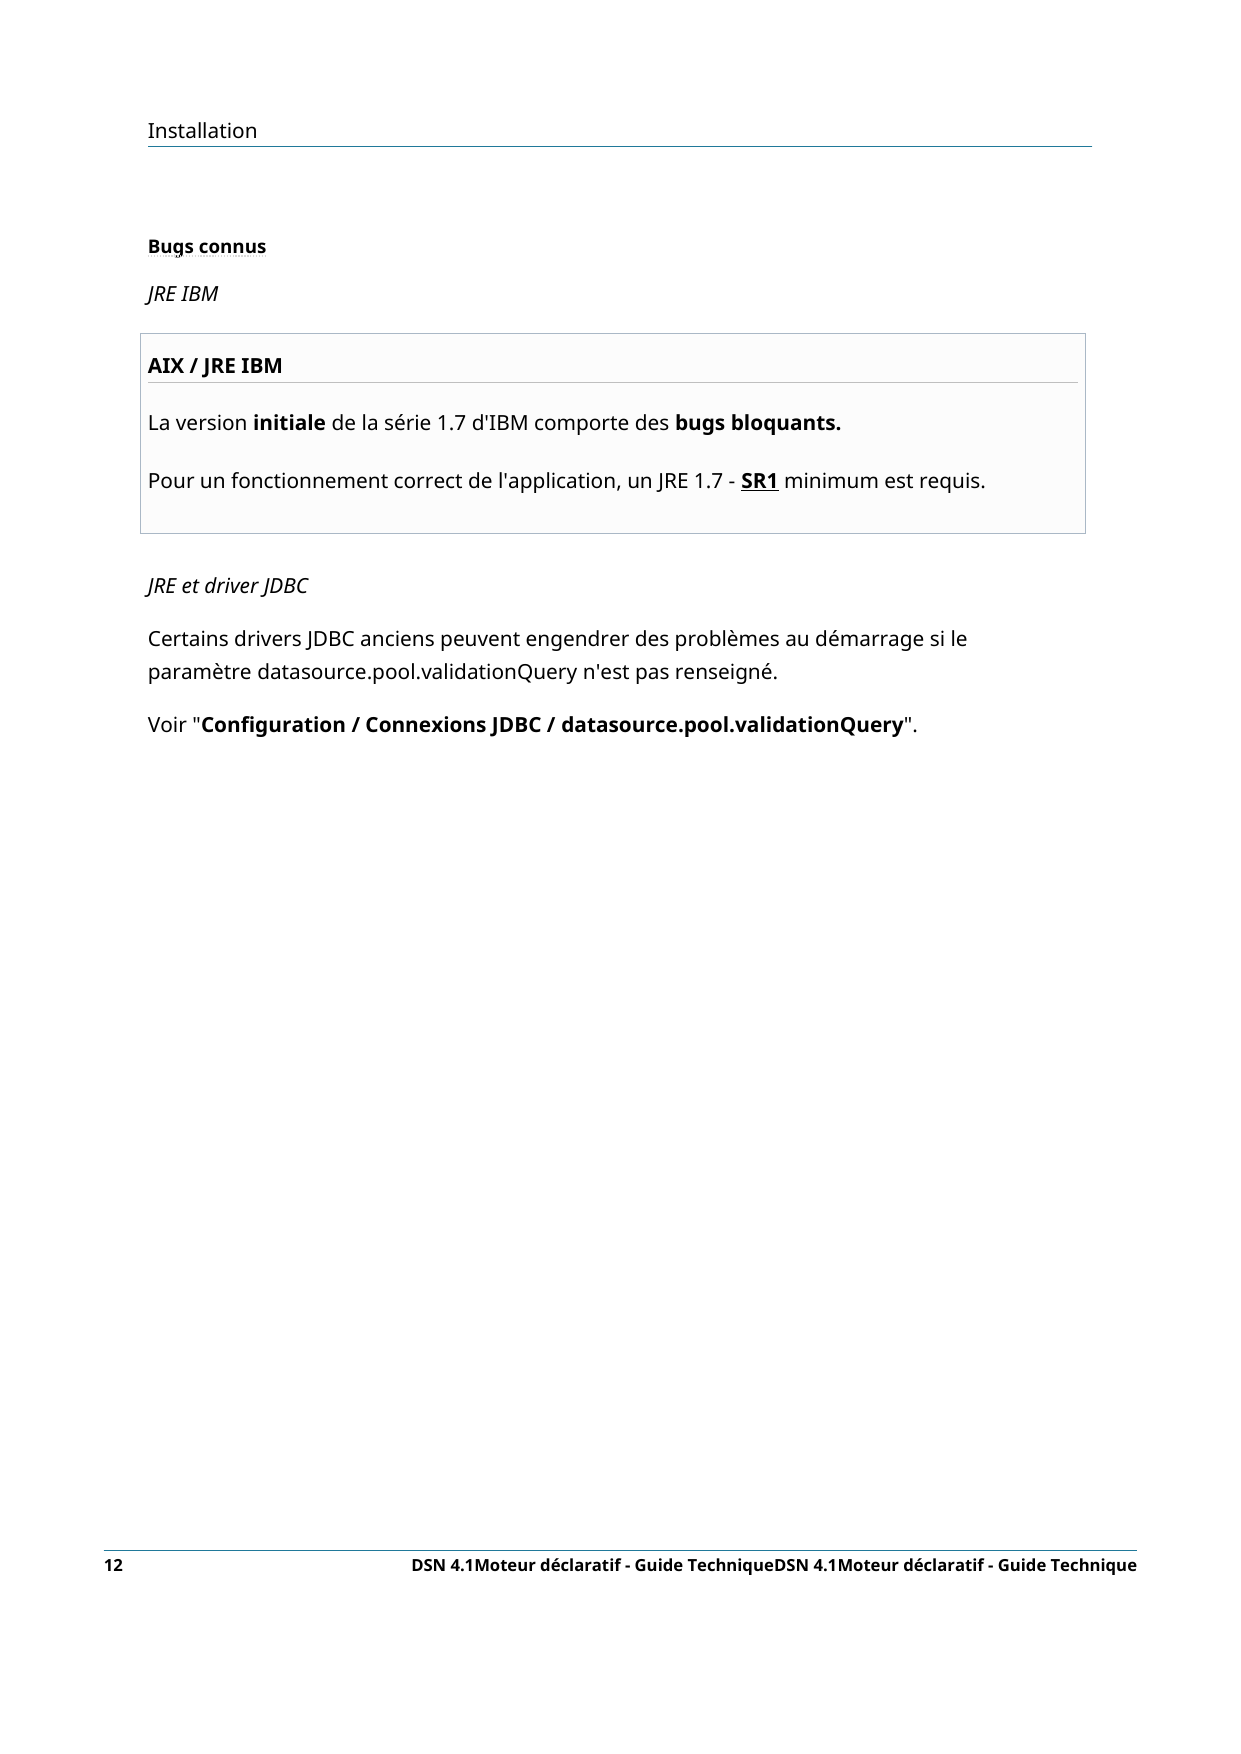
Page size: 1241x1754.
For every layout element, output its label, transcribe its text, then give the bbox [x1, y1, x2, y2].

table_header AIX / JRE IBM La version initiale de la série 1.7 d'IBM comporte des bugs bloquants. Pour un fonctionnement correct de l'application, un JRE 1.7 - SR1 minimum est requis. [141, 334, 1085, 533]
text Certains drivers JDBC anciens peuvent engendrer des problèmes au démarrage si le paramètre datasource.pool.validationQuery n'est pas renseigné. [148, 624, 1092, 685]
subtitle JRE et driver JDBC [148, 571, 1092, 599]
subtitle Bugs connus [148, 233, 1092, 259]
text Voir "Configuration / Connexions JDBC / datasource.pool.validationQuery". [148, 710, 1092, 739]
subtitle JRE IBM [148, 279, 1092, 308]
